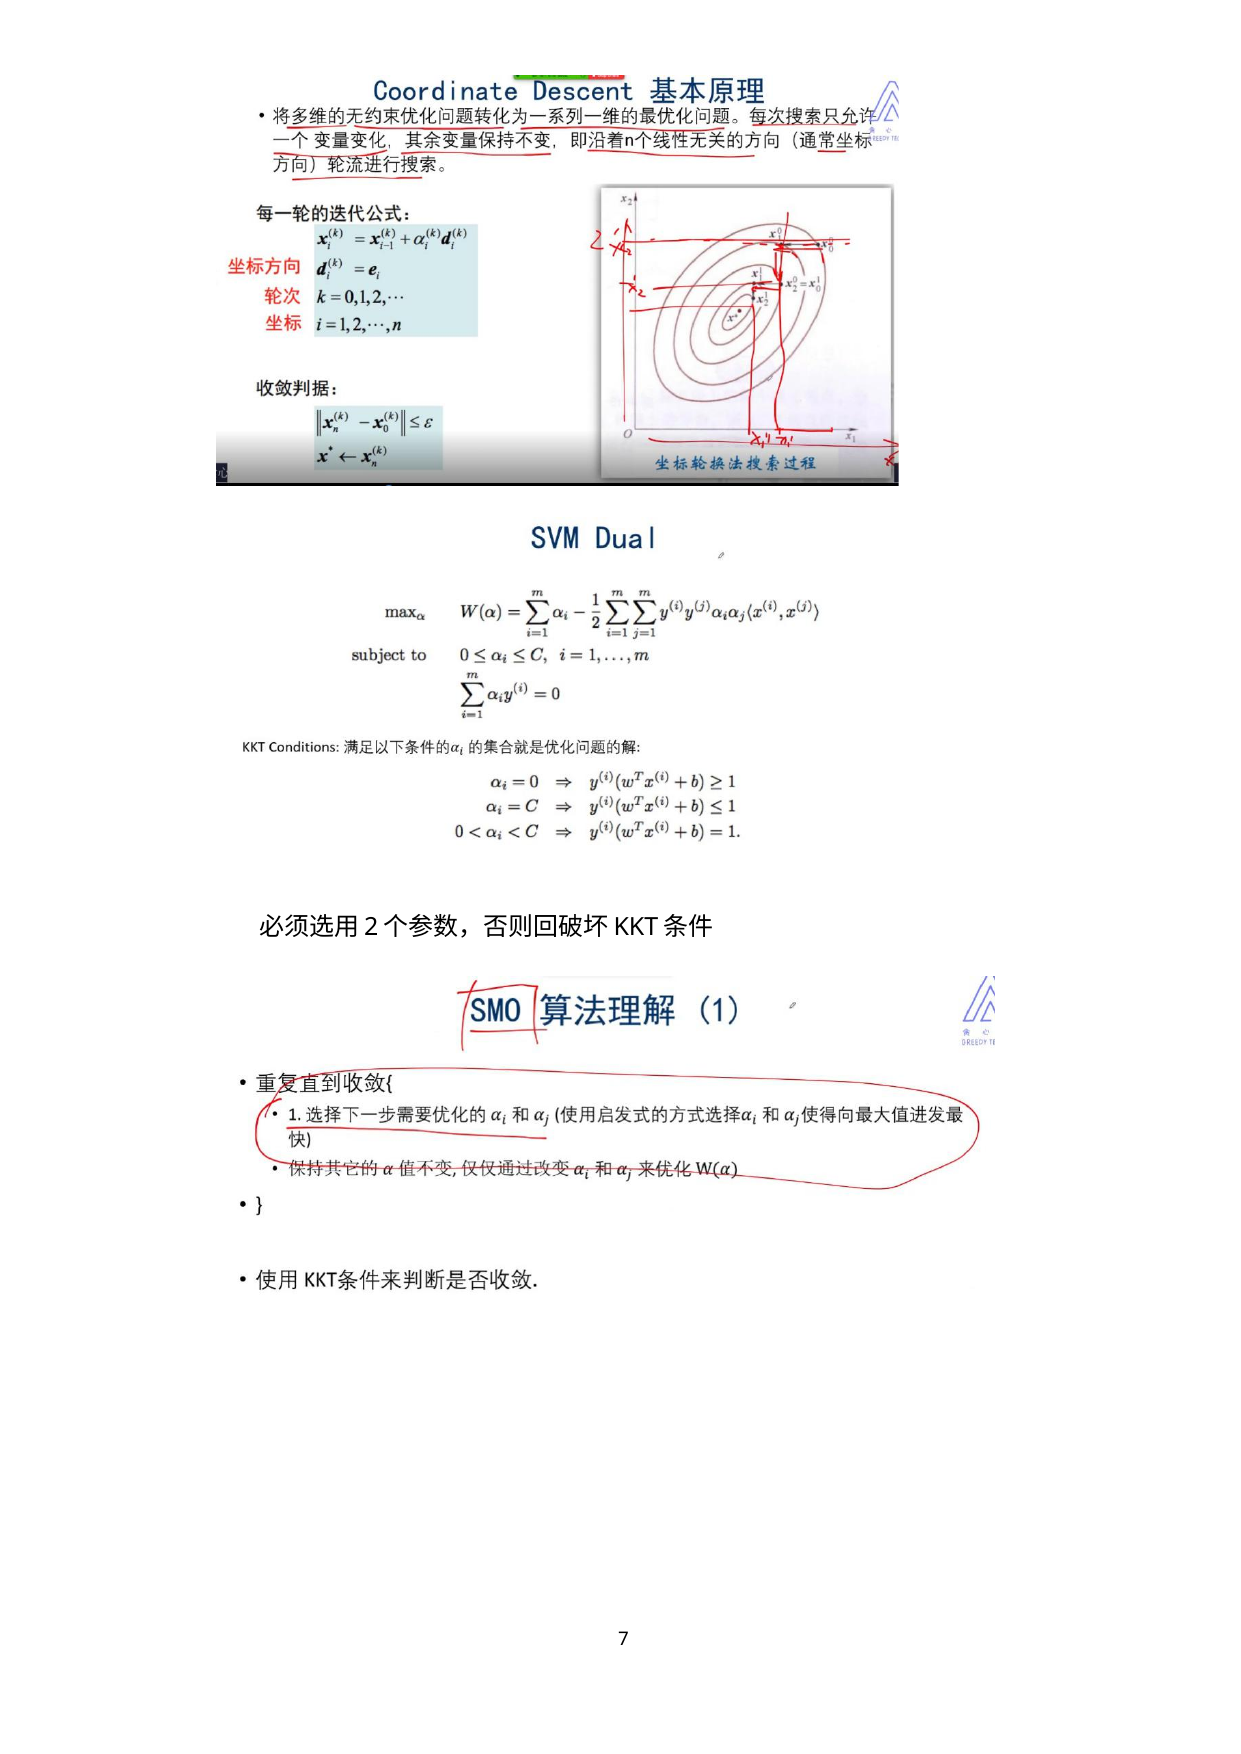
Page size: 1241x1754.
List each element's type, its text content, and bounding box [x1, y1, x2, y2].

picture [216, 976, 995, 1297]
picture [216, 517, 905, 855]
list 必须选用2个参数，否则回破坏KKT条件 [259, 891, 1118, 959]
picture [216, 75, 899, 486]
